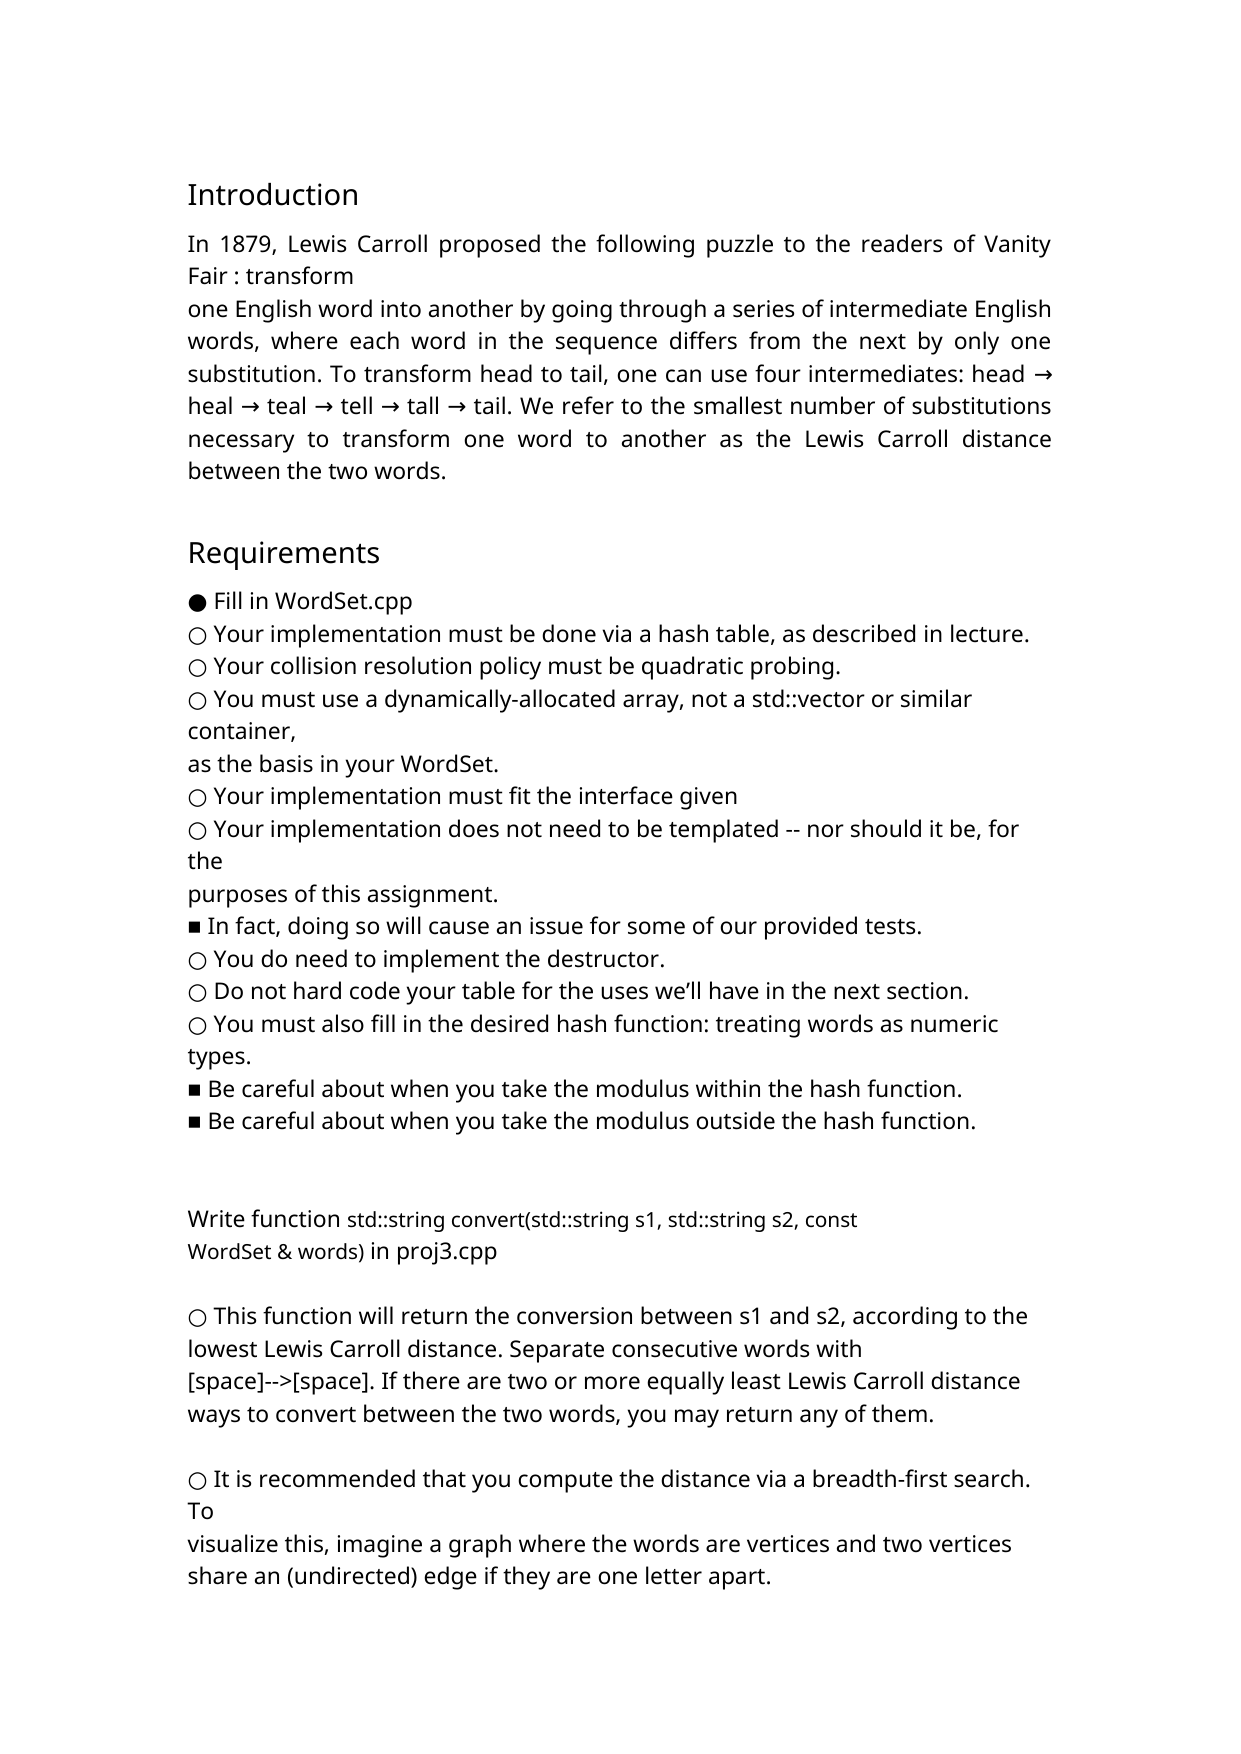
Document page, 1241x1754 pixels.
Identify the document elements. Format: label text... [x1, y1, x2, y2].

text ○ It is recommended that you compute the distance via a breadth-first search. To [187, 1462, 1053, 1527]
text Introduction [187, 162, 1053, 227]
text ■ Be careful about when you take the modulus outside the hash function. [187, 1104, 1053, 1137]
text ○ This function will return the conversion between s1 and s2, according to the [187, 1299, 1053, 1332]
text ○ You do need to implement the destructor. [187, 942, 1053, 974]
text one English word into another by going through a series of intermediate English words, where each word in the sequence differs from the next by only one substitution. To transform head to tail, one can use four intermediates: head → heal → teal → tell → tall → tail. We refer to the smallest number of substitutions necessary to transform one word to another as the Lewis Carroll distance between the two words. [187, 292, 1053, 487]
text Write function std::string convert(std::string s1, std::string s2, const [187, 1202, 1053, 1234]
text ○ You must also fill in the desired hash function: treating words as numeric types. [187, 1007, 1053, 1072]
text purposes of this assignment. [187, 877, 1053, 909]
text share an (undirected) edge if they are one letter apart. [187, 1559, 1053, 1592]
text In 1879, Lewis Carroll proposed the following puzzle to the readers of Vanity Fair : transform [187, 227, 1053, 292]
text Requirements [187, 519, 1053, 584]
text ○ Your implementation must be done via a hash table, as described in lecture. [187, 617, 1053, 649]
text [space]-->[space]. If there are two or more equally least Lewis Carroll distance [187, 1364, 1053, 1397]
text ○ Do not hard code your table for the uses we’ll have in the next section. [187, 974, 1053, 1007]
text ○ You must use a dynamically-allocated array, not a std::vector or similar container, [187, 682, 1053, 747]
text visualize this, imagine a graph where the words are vertices and two vertices [187, 1527, 1053, 1559]
text as the basis in your WordSet. [187, 747, 1053, 779]
text ○ Your implementation must fit the interface given [187, 779, 1053, 812]
text ● Fill in WordSet.cpp [187, 584, 1053, 617]
text lowest Lewis Carroll distance. Separate consecutive words with [187, 1332, 1053, 1364]
text ○ Your collision resolution policy must be quadratic probing. [187, 649, 1053, 682]
text ■ In fact, doing so will cause an issue for some of our provided tests. [187, 909, 1053, 942]
text ways to convert between the two words, you may return any of them. [187, 1397, 1053, 1429]
text WordSet & words) in proj3.cpp [187, 1234, 1053, 1267]
text ○ Your implementation does not need to be templated -- nor should it be, for the [187, 812, 1053, 877]
text ■ Be careful about when you take the modulus within the hash function. [187, 1072, 1053, 1104]
